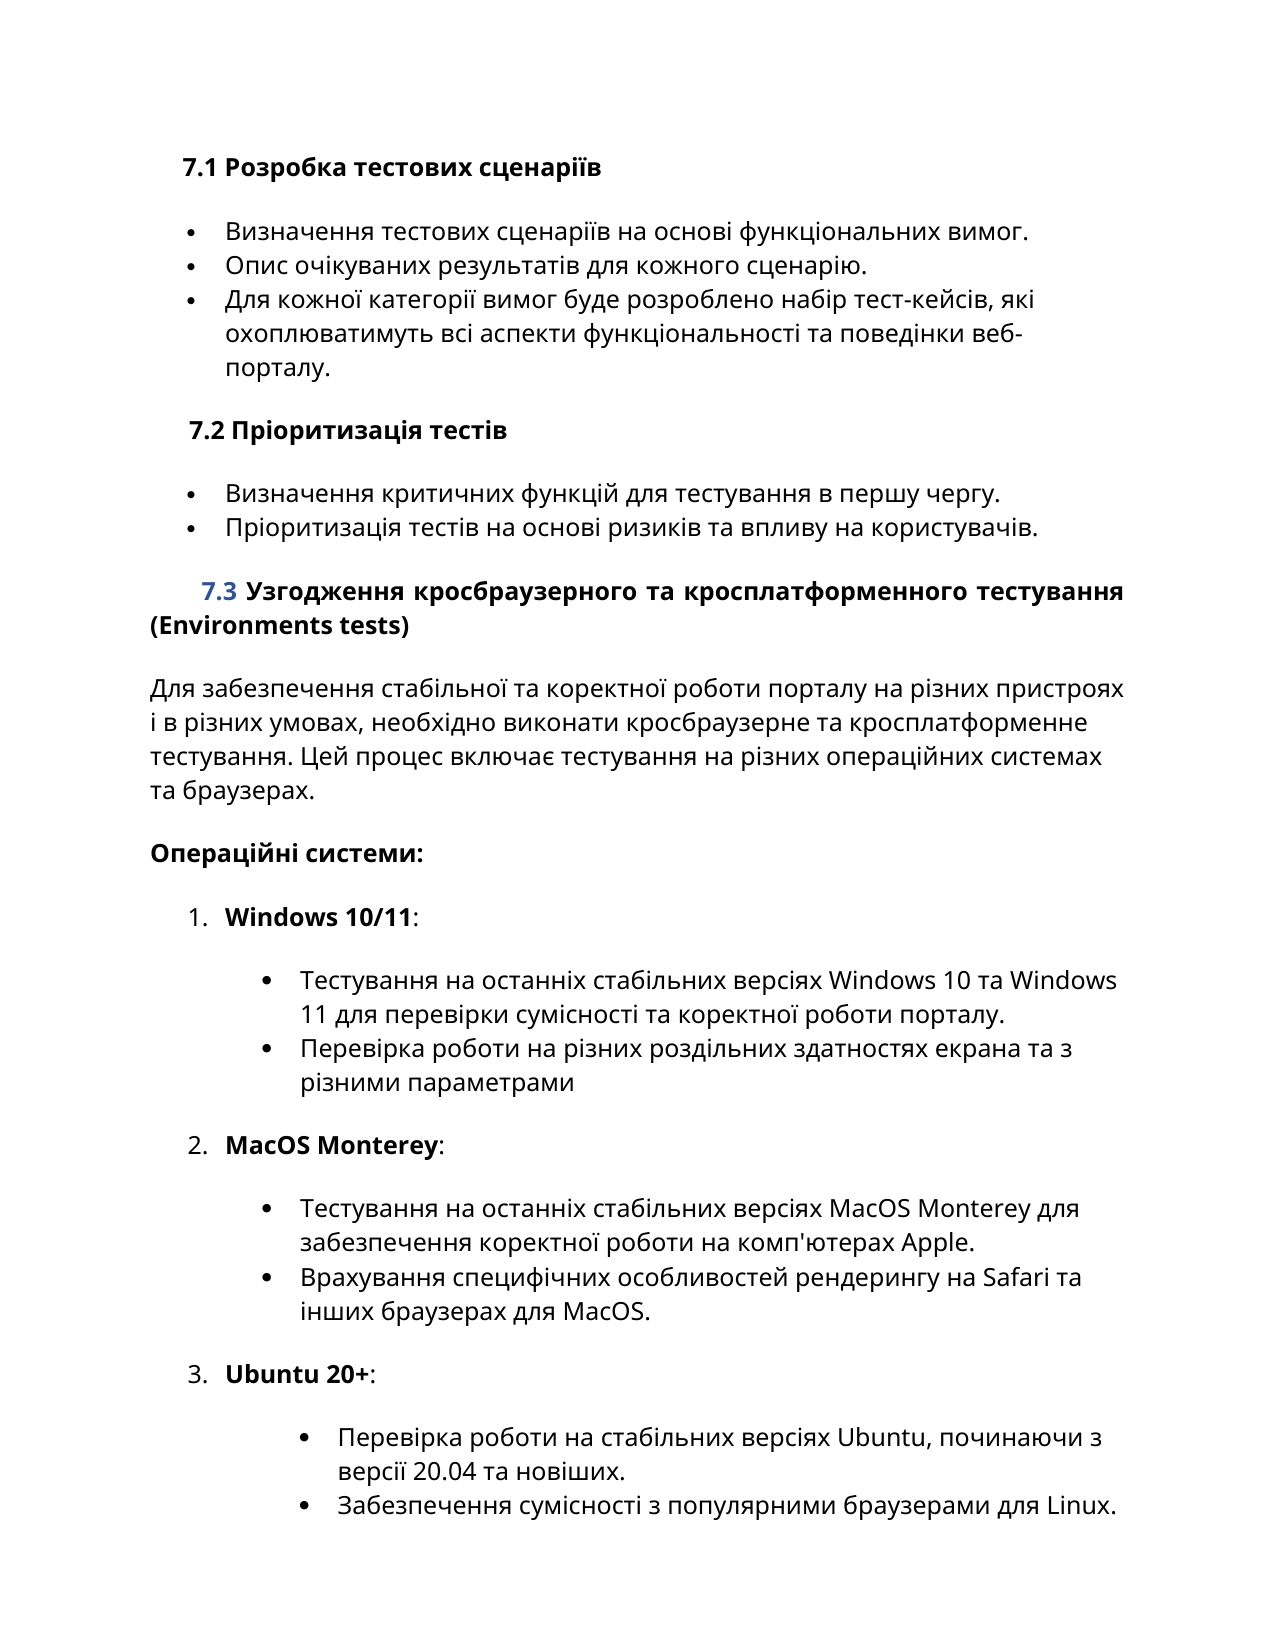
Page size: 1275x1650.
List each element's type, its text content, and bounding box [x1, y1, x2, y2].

list MacOS Monterey: [187, 1128, 1125, 1162]
list Опис очікуваних результатів для кожного сценарію. [187, 247, 1125, 281]
list Windows 10/11: [187, 899, 1125, 933]
list Для кожної категорії вимог буде розроблено набір тест-кейсів, які охоплюватимуть всі аспекти функціональності та поведінки веб-порталу. [187, 281, 1125, 383]
list Тестування на останніх стабільних версіях MacOS Monterey для забезпечення коректної роботи на комп'ютерах Apple. [262, 1191, 1125, 1259]
list Перевірка роботи на різних роздільних здатностях екрана та з різними параметрами [262, 1031, 1125, 1099]
list Тестування на останніх стабільних версіях Windows 10 та Windows 11 для перевірки сумісності та коректної роботи порталу. [262, 962, 1125, 1031]
text 7.2 Пріоритизація тестів [150, 413, 1125, 447]
text 7.1 Розробка тестових сценаріїв [150, 150, 1125, 184]
list Визначення критичних функцій для тестування в першу чергу. [187, 476, 1125, 510]
list Врахування специфічних особливостей рендерингу на Safari та інших браузерах для MacOS. [262, 1259, 1125, 1327]
list Забезпечення сумісності з популярними браузерами для Linux. [300, 1488, 1125, 1522]
subtitle 7.3 Узгодження кросбраузерного та кросплатформенного тестування (Environments tests) [150, 573, 1125, 641]
list Визначення тестових сценаріїв на основі функціональних вимог. [187, 213, 1125, 247]
text Для забезпечення стабільної та коректної роботи порталу на різних пристроях і в різних умовах, необхідно виконати кросбраузерне та кросплатформенне тестування. Цей процес включає тестування на різних операційних системах та браузерах. [150, 671, 1125, 807]
text Операційні системи: [150, 836, 1125, 870]
list Ubuntu 20+: [187, 1356, 1125, 1391]
list Пріоритизація тестів на основі ризиків та впливу на користувачів. [187, 510, 1125, 544]
list Перевірка роботи на стабільних версіях Ubuntu, починаючи з версії 20.04 та новіших. [300, 1420, 1125, 1488]
